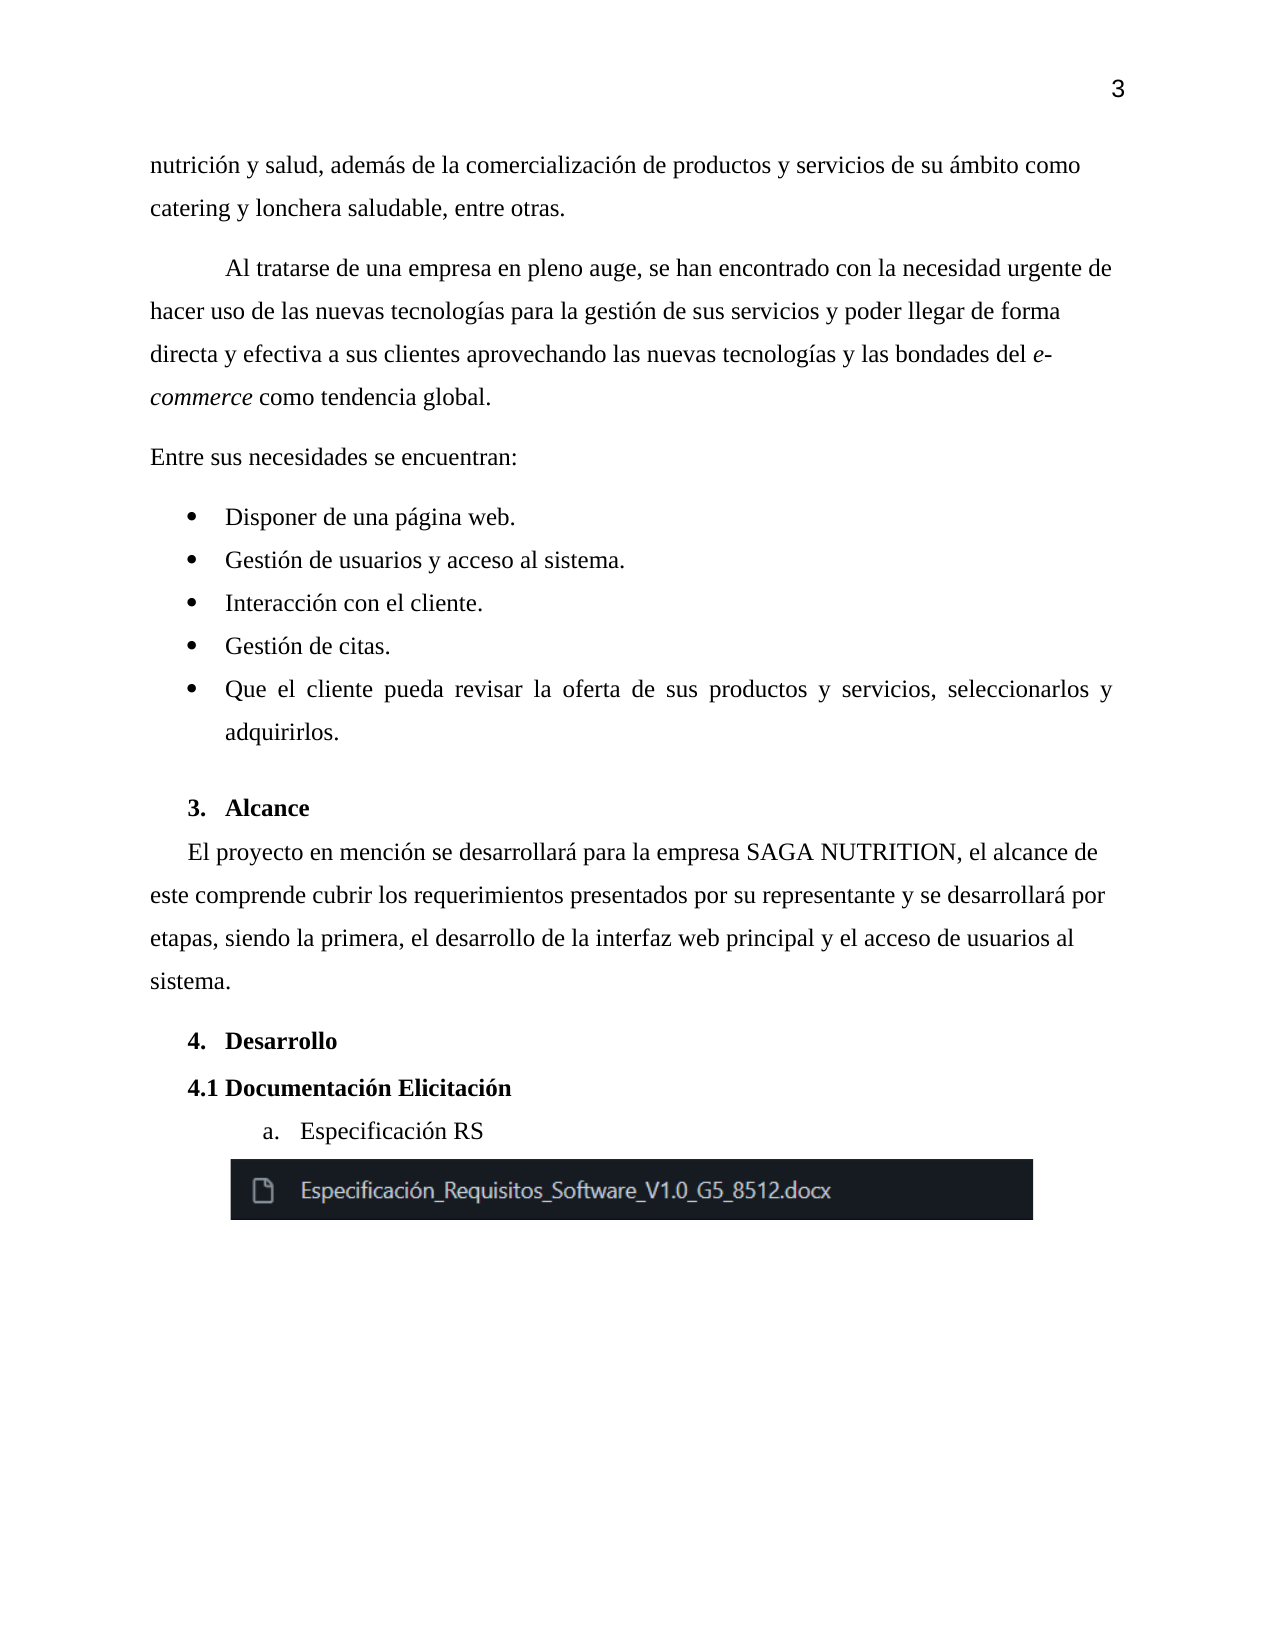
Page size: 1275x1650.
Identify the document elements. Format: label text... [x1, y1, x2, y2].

subtitle Alcance [187, 793, 1125, 822]
subtitle Documentación Elicitación [187, 1073, 1125, 1102]
list Gestión de usuarios y acceso al sistema. [187, 545, 1114, 574]
text Entre sus necesidades se encuentran: [150, 442, 1125, 471]
list Que el cliente pueda revisar la oferta de sus productos y servicios, seleccionarlos y adquirirlos. [187, 674, 1114, 746]
subtitle Desarrollo [187, 1026, 1125, 1054]
text El proyecto en mención se desarrollará para la empresa SAGA NUTRITION, el alcance de este comprende cubrir los requerimientos presentados por su representante y se desarrollará por etapas, siendo la primera, el desarrollo de la interfaz web principal y el acceso de usuarios al sistema. [150, 837, 1125, 995]
list Disponer de una página web. [187, 502, 1114, 531]
list Gestión de citas. [187, 631, 1114, 660]
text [150, 150, 1125, 222]
text Al tratarse de una empresa en pleno auge, se han encontrado con la necesidad urgente de hacer uso de las nuevas tecnologías para la gestión de sus servicios y poder llegar de forma directa y efectiva a sus clientes aprovechando las nuevas tecnologías y las bondades del e-commerce como tendencia global. [150, 253, 1125, 411]
list Interacción con el cliente. [187, 588, 1114, 617]
picture [230, 1159, 1034, 1220]
list Especificación RS [262, 1116, 1114, 1145]
